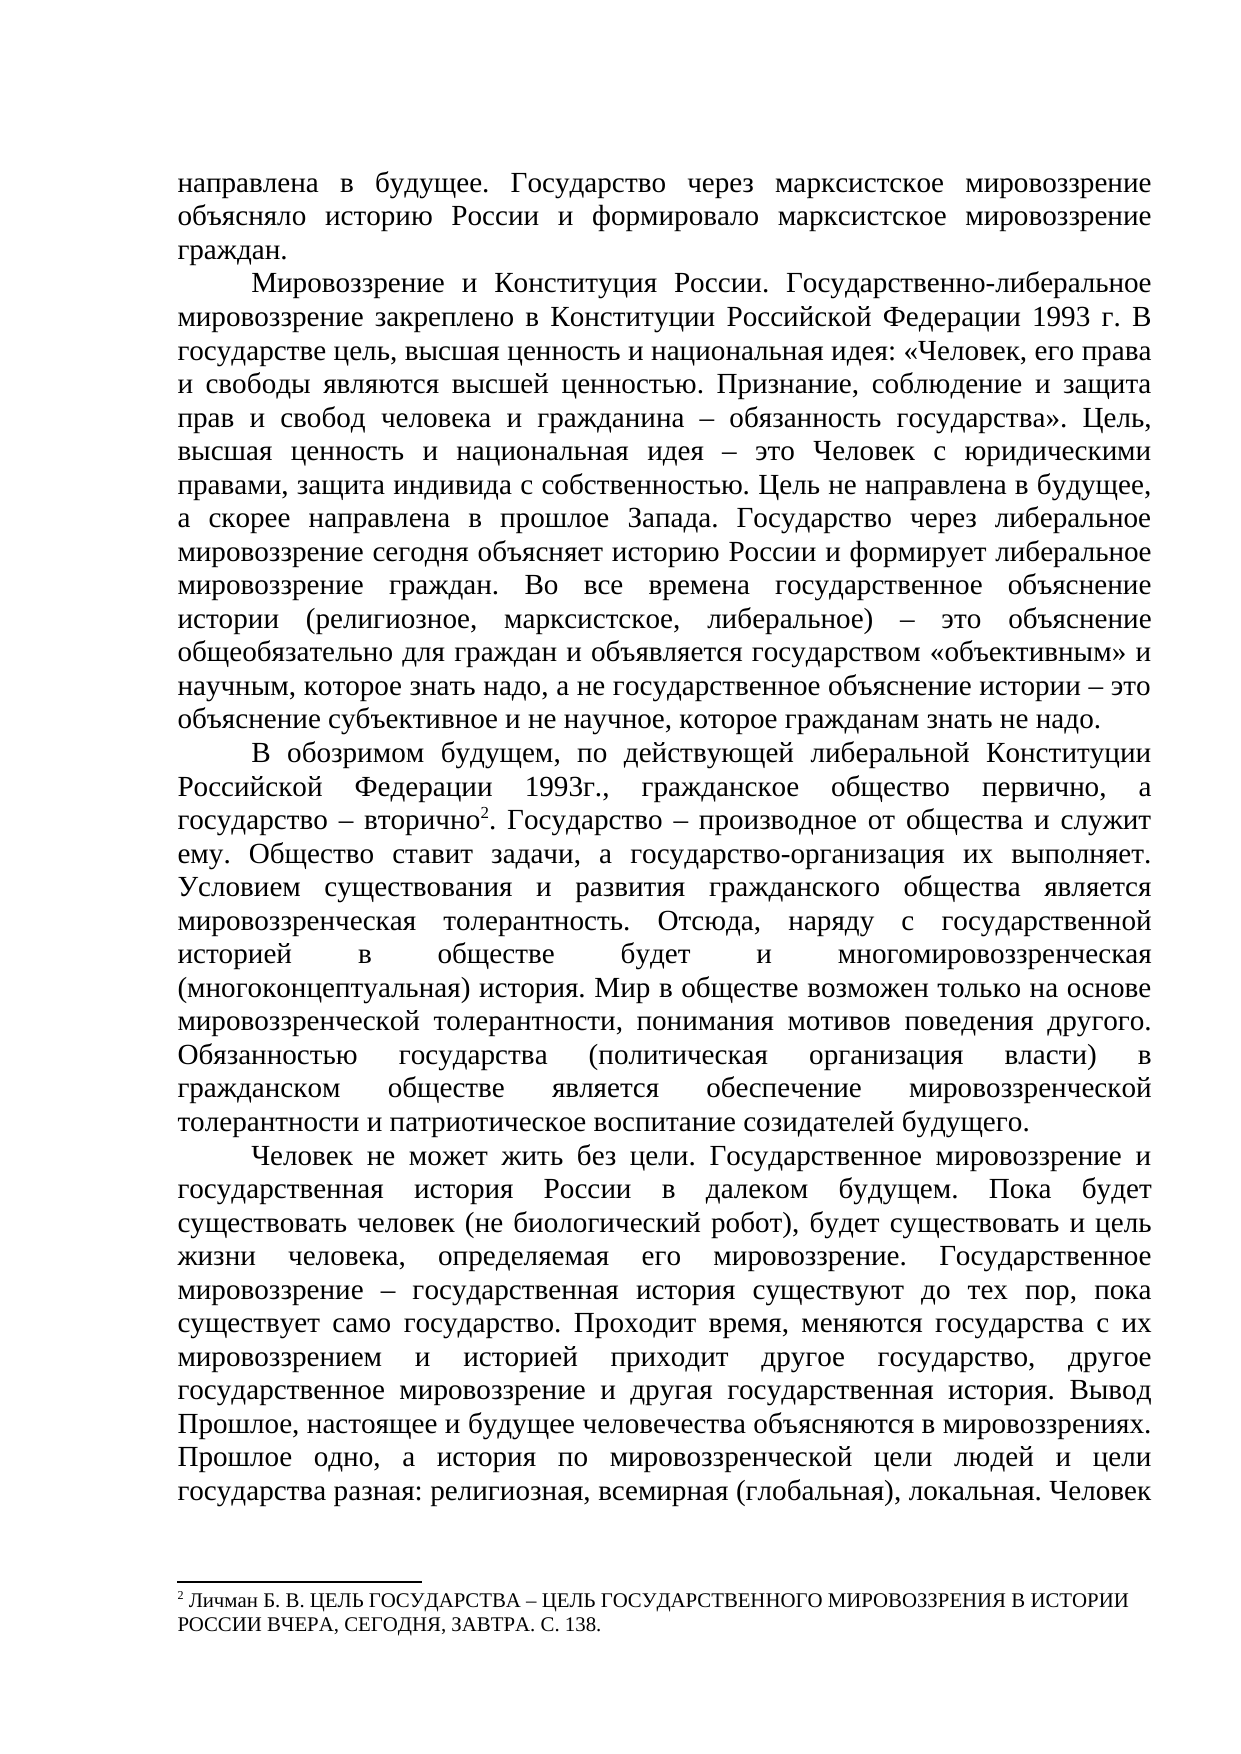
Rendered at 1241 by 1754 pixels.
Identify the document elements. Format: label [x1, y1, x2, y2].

table_header [177, 118, 1152, 1553]
